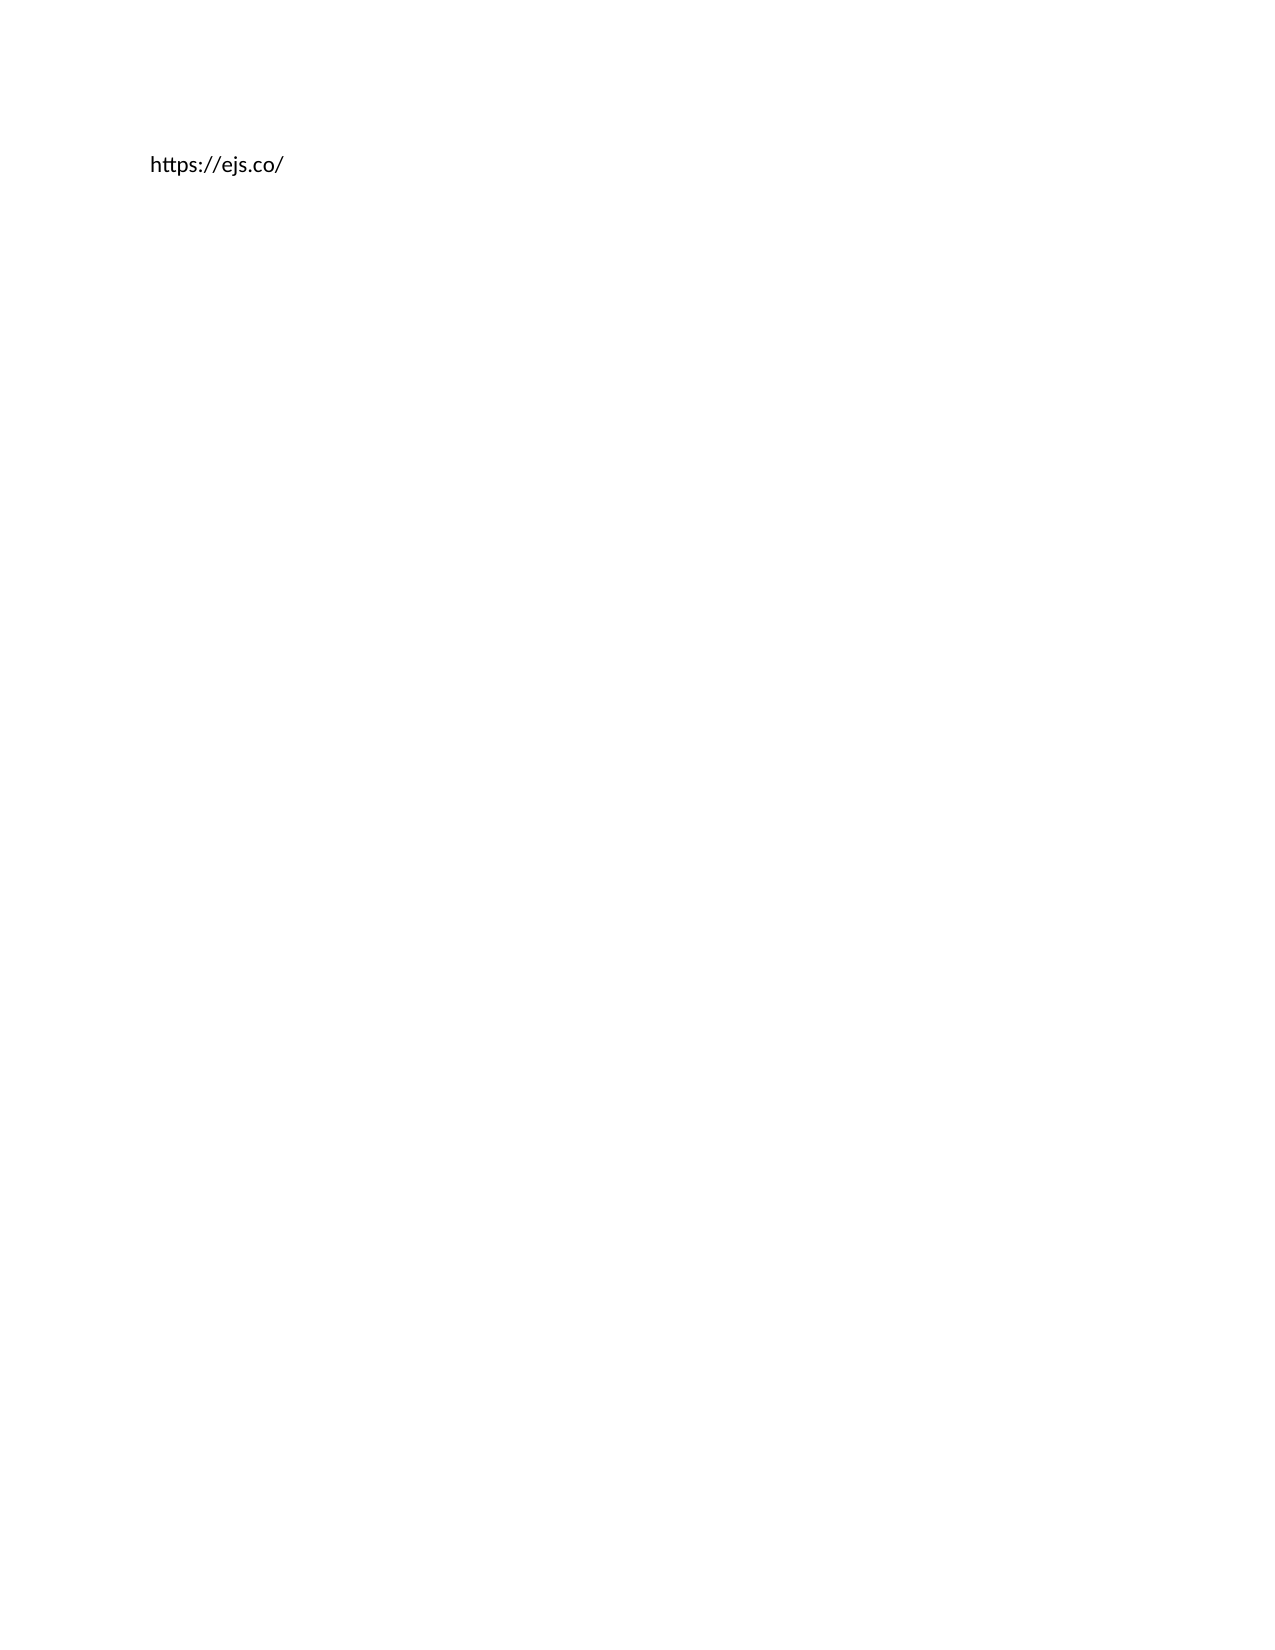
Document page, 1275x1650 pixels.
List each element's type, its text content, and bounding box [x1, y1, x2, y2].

text https://ejs.co/ [150, 150, 1125, 178]
